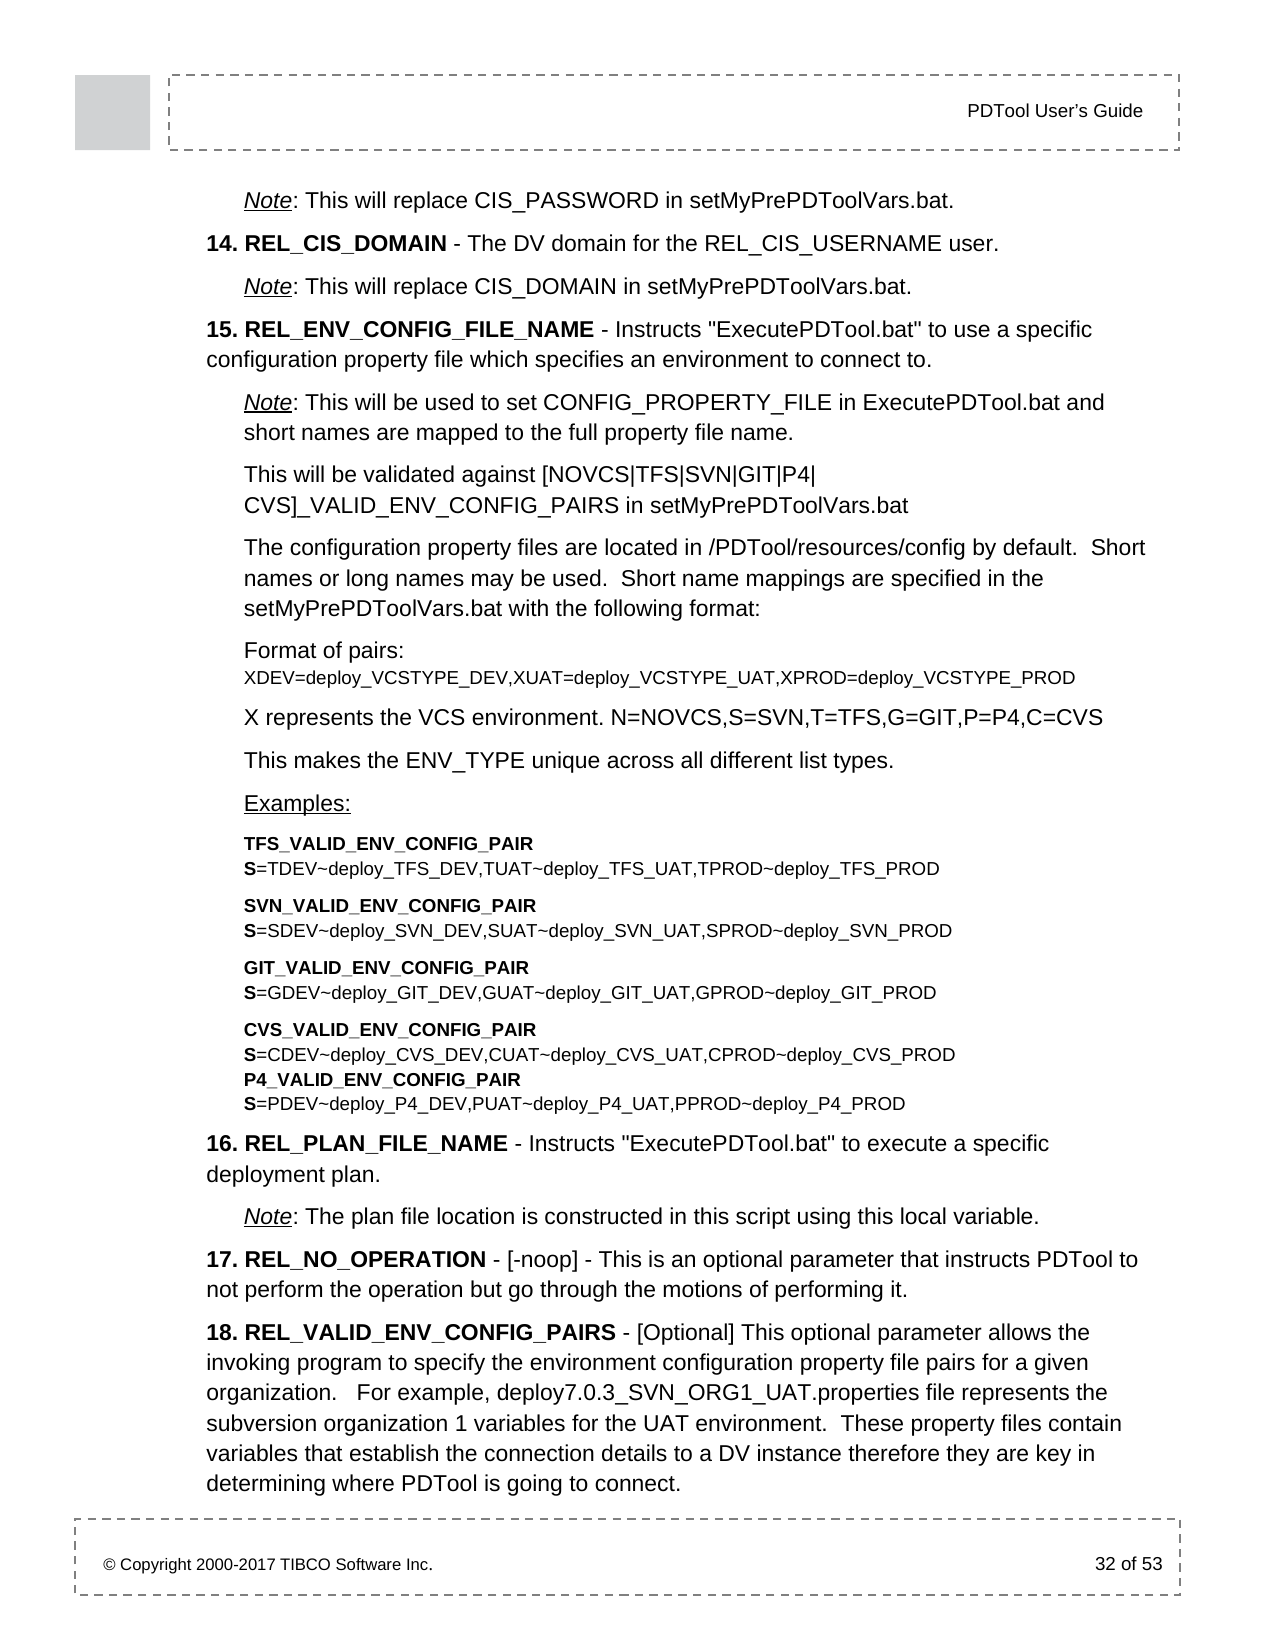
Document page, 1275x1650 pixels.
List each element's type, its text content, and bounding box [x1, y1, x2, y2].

text Note: This will replace CIS_PASSWORD in setMyPrePDToolVars.bat. [244, 187, 1161, 214]
text This makes the ENV_TYPE unique across all different list types. [244, 747, 1161, 773]
text Examples: [244, 790, 1161, 816]
text 16. REL_PLAN_FILE_NAME - Instructs "ExecutePDTool.bat" to execute a specific deployment plan. [206, 1130, 1161, 1187]
text Note: This will be used to set CONFIG_PROPERTY_FILE in ExecutePDTool.bat and short names are mapped to the full property file name. [244, 388, 1161, 445]
text 15. REL_ENV_CONFIG_FILE_NAME - Instructs "ExecutePDTool.bat" to use a specific configuration property file which specifies an environment to connect to. [206, 316, 1161, 372]
text X represents the VCS environment. N=NOVCS,S=SVN,T=TFS,G=GIT,P=P4,C=CVS [244, 704, 1161, 731]
text The configuration property files are located in /PDTool/resources/config by default. Short names or long names may be used. Short name mappings are specified in the setMyPrePDToolVars.bat with the following format: [244, 534, 1161, 621]
text 17. REL_NO_OPERATION - [-noop] - This is an optional parameter that instructs PDTool to not perform the operation but go through the motions of performing it. [206, 1246, 1161, 1303]
text Note: The plan file location is constructed in this script using this local variable. [244, 1203, 1161, 1230]
text TFS_VALID_ENV_CONFIG_PAIRS=TDEV~deploy_TFS_DEV,TUAT~deploy_TFS_UAT,TPROD~deploy_TFS_PROD [244, 832, 1161, 879]
text Format of pairs: XDEV=deploy_VCSTYPE_DEV,XUAT=deploy_VCSTYPE_UAT,XPROD=deploy_VCSTYPE_PROD [244, 637, 1161, 689]
text This will be validated against [NOVCS|TFS|SVN|GIT|P4|CVS]_VALID_ENV_CONFIG_PAIRS in setMyPrePDToolVars.bat [244, 461, 1161, 518]
text CVS_VALID_ENV_CONFIG_PAIRS=CDEV~deploy_CVS_DEV,CUAT~deploy_CVS_UAT,CPROD~deploy_CVS_PROD P4_VALID_ENV_CONFIG_PAIRS=PDEV~deploy_P4_DEV,PUAT~deploy_P4_UAT,PPROD~deploy_P4_PROD [244, 1019, 1161, 1115]
text Note: This will replace CIS_DOMAIN in setMyPrePDToolVars.bat. [244, 273, 1161, 299]
text GIT_VALID_ENV_CONFIG_PAIRS=GDEV~deploy_GIT_DEV,GUAT~deploy_GIT_UAT,GPROD~deploy_GIT_PROD [244, 957, 1161, 1003]
text 14. REL_CIS_DOMAIN - The DV domain for the REL_CIS_USERNAME user. [206, 230, 1161, 257]
text 18. REL_VALID_ENV_CONFIG_PAIRS - [Optional] This optional parameter allows the invoking program to specify the environment configuration property file pairs for a given organization. For example, deploy7.0.3_SVN_ORG1_UAT.properties file represents the subversion organization 1 variables for the UAT environment. These property files contain variables that establish the connection details to a DV instance therefore they are key in determining where PDTool is going to connect. [206, 1319, 1161, 1496]
text SVN_VALID_ENV_CONFIG_PAIRS=SDEV~deploy_SVN_DEV,SUAT~deploy_SVN_UAT,SPROD~deploy_SVN_PROD [244, 894, 1161, 941]
